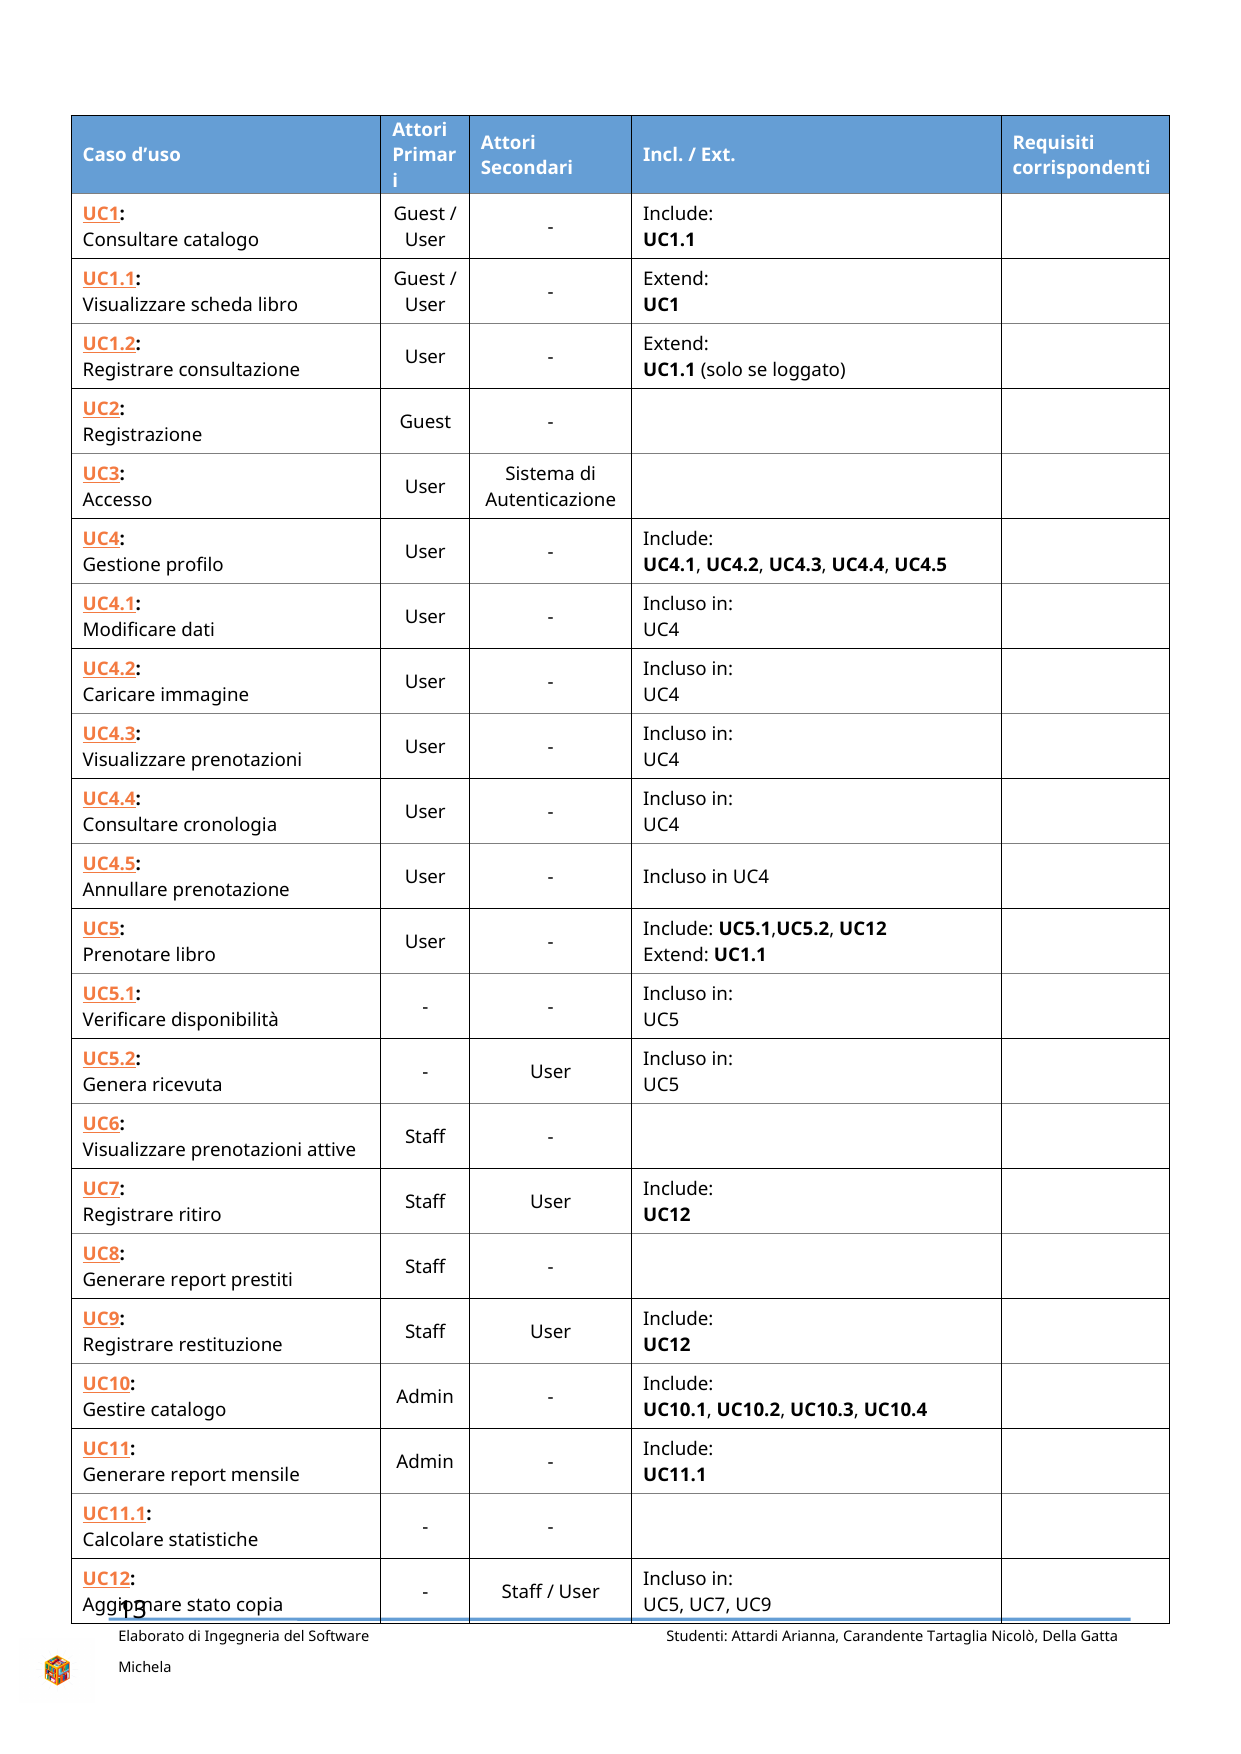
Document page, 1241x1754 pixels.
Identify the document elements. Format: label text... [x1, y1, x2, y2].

table_cell Incluso in: UC5 [632, 1039, 1001, 1103]
table_cell Include: UC5.1,UC5.2, UC12 Extend: UC1.1 [632, 909, 1001, 973]
table_cell Admin [381, 1429, 469, 1493]
table_cell Include: UC10.1, UC10.2, UC10.3, UC10.4 [632, 1364, 1001, 1428]
table_cell [1002, 389, 1169, 453]
table_header Incl. / Ext. [632, 116, 1001, 193]
table_cell [1002, 1299, 1169, 1363]
table_cell User [381, 714, 469, 778]
table_cell [632, 1494, 1001, 1558]
table_cell [1002, 1429, 1169, 1493]
table_cell - [470, 844, 631, 908]
table_cell Incluso in: UC5, UC7, UC9 [632, 1559, 1001, 1623]
table_cell [1002, 454, 1169, 518]
table_cell Staff [381, 1104, 469, 1168]
table_cell Staff [381, 1299, 469, 1363]
table_cell - [470, 1364, 631, 1428]
table_cell UC4.1: Modificare dati [72, 584, 380, 648]
table_cell [1002, 519, 1169, 583]
table_cell - [470, 714, 631, 778]
table_cell [632, 1234, 1001, 1298]
table_cell User [381, 909, 469, 973]
table_cell UC5: Prenotare libro [72, 909, 380, 973]
table_cell - [470, 389, 631, 453]
table_cell UC11: Generare report mensile [72, 1429, 380, 1493]
table_cell - [470, 194, 631, 258]
table_cell - [470, 1494, 631, 1558]
table_cell [1002, 324, 1169, 388]
table_cell - [381, 974, 469, 1038]
table_cell User [381, 454, 469, 518]
table_header Attori Secondari [470, 116, 631, 193]
table_cell UC3: Accesso [72, 454, 380, 518]
table_cell UC9: Registrare restituzione [72, 1299, 380, 1363]
table_cell UC12: Aggiornare stato copia [72, 1559, 380, 1623]
table_cell - [470, 584, 631, 648]
table_cell [1002, 194, 1169, 258]
table_cell Extend: UC1.1 (solo se loggato) [632, 324, 1001, 388]
table_cell Sistema di Autenticazione [470, 454, 631, 518]
table_header Caso d’uso [72, 116, 380, 193]
table_cell [1002, 1559, 1169, 1623]
table_cell UC11.1: Calcolare statistiche [72, 1494, 380, 1558]
table_cell User [470, 1169, 631, 1233]
table_cell UC8: Generare report prestiti [72, 1234, 380, 1298]
table_header Requisiti corrispondenti [1002, 116, 1169, 193]
table_cell - [381, 1039, 469, 1103]
table_cell - [470, 1234, 631, 1298]
table_cell Include: UC12 [632, 1299, 1001, 1363]
table_cell UC4.4: Consultare cronologia [72, 779, 380, 843]
table_cell [1002, 714, 1169, 778]
table_cell [1002, 1169, 1169, 1233]
table_cell User [381, 519, 469, 583]
table_cell Staff / User [470, 1559, 631, 1623]
table_cell [1002, 649, 1169, 713]
table_cell UC6: Visualizzare prenotazioni attive [72, 1104, 380, 1168]
table_cell [632, 1104, 1001, 1168]
table_cell Guest / User [381, 194, 469, 258]
table_cell UC4.5: Annullare prenotazione [72, 844, 380, 908]
table_cell User [381, 779, 469, 843]
table_cell - [470, 1429, 631, 1493]
table_cell UC5.2: Genera ricevuta [72, 1039, 380, 1103]
table_cell - [470, 974, 631, 1038]
table_header Attori Primari [381, 116, 469, 193]
table_cell Incluso in: UC4 [632, 714, 1001, 778]
table_cell [632, 454, 1001, 518]
table_cell Guest / User [381, 259, 469, 323]
table_cell User [381, 649, 469, 713]
table_cell UC4.2: Caricare immagine [72, 649, 380, 713]
table_cell UC7: Registrare ritiro [72, 1169, 380, 1233]
table_cell Staff [381, 1169, 469, 1233]
table_cell [1002, 1234, 1169, 1298]
table_cell - [470, 259, 631, 323]
table_cell [1002, 909, 1169, 973]
table_cell Include: UC12 [632, 1169, 1001, 1233]
table_cell [1002, 584, 1169, 648]
table_cell UC1: Consultare catalogo [72, 194, 380, 258]
table_cell UC2: Registrazione [72, 389, 380, 453]
table_cell Incluso in: UC4 [632, 584, 1001, 648]
table_cell Include: UC1.1 [632, 194, 1001, 258]
table_cell User [381, 584, 469, 648]
table_cell UC10: Gestire catalogo [72, 1364, 380, 1428]
table_cell - [470, 1104, 631, 1168]
table_cell UC4.3: Visualizzare prenotazioni [72, 714, 380, 778]
table_cell Extend: UC1 [632, 259, 1001, 323]
table_cell - [381, 1494, 469, 1558]
table_cell UC4: Gestione profilo [72, 519, 380, 583]
table_cell Incluso in: UC4 [632, 779, 1001, 843]
table_cell Include: UC4.1, UC4.2, UC4.3, UC4.4, UC4.5 [632, 519, 1001, 583]
table_cell UC1.1: Visualizzare scheda libro [72, 259, 380, 323]
table_cell - [381, 1559, 469, 1623]
table_cell [1002, 1364, 1169, 1428]
table_cell Guest [381, 389, 469, 453]
table_cell Staff [381, 1234, 469, 1298]
table_cell [632, 389, 1001, 453]
table_cell User [381, 844, 469, 908]
table_cell Admin [381, 1364, 469, 1428]
table_cell [1002, 844, 1169, 908]
picture [18, 1638, 96, 1703]
table_cell [1002, 259, 1169, 323]
table_cell - [470, 779, 631, 843]
table_cell - [470, 519, 631, 583]
table_cell User [470, 1299, 631, 1363]
table_cell User [470, 1039, 631, 1103]
table_cell [1002, 1104, 1169, 1168]
table_cell Incluso in UC4 [632, 844, 1001, 908]
table_cell [1002, 1494, 1169, 1558]
table_cell - [470, 324, 631, 388]
table_cell Incluso in: UC5 [632, 974, 1001, 1038]
table_cell User [381, 324, 469, 388]
table_cell UC5.1: Verificare disponibilità [72, 974, 380, 1038]
table_cell [1002, 1039, 1169, 1103]
table_cell [1002, 974, 1169, 1038]
table_cell [1002, 779, 1169, 843]
table_cell Incluso in: UC4 [632, 649, 1001, 713]
table_cell - [470, 649, 631, 713]
table_cell UC1.2: Registrare consultazione [72, 324, 380, 388]
table_cell Include: UC11.1 [632, 1429, 1001, 1493]
table_cell - [470, 909, 631, 973]
